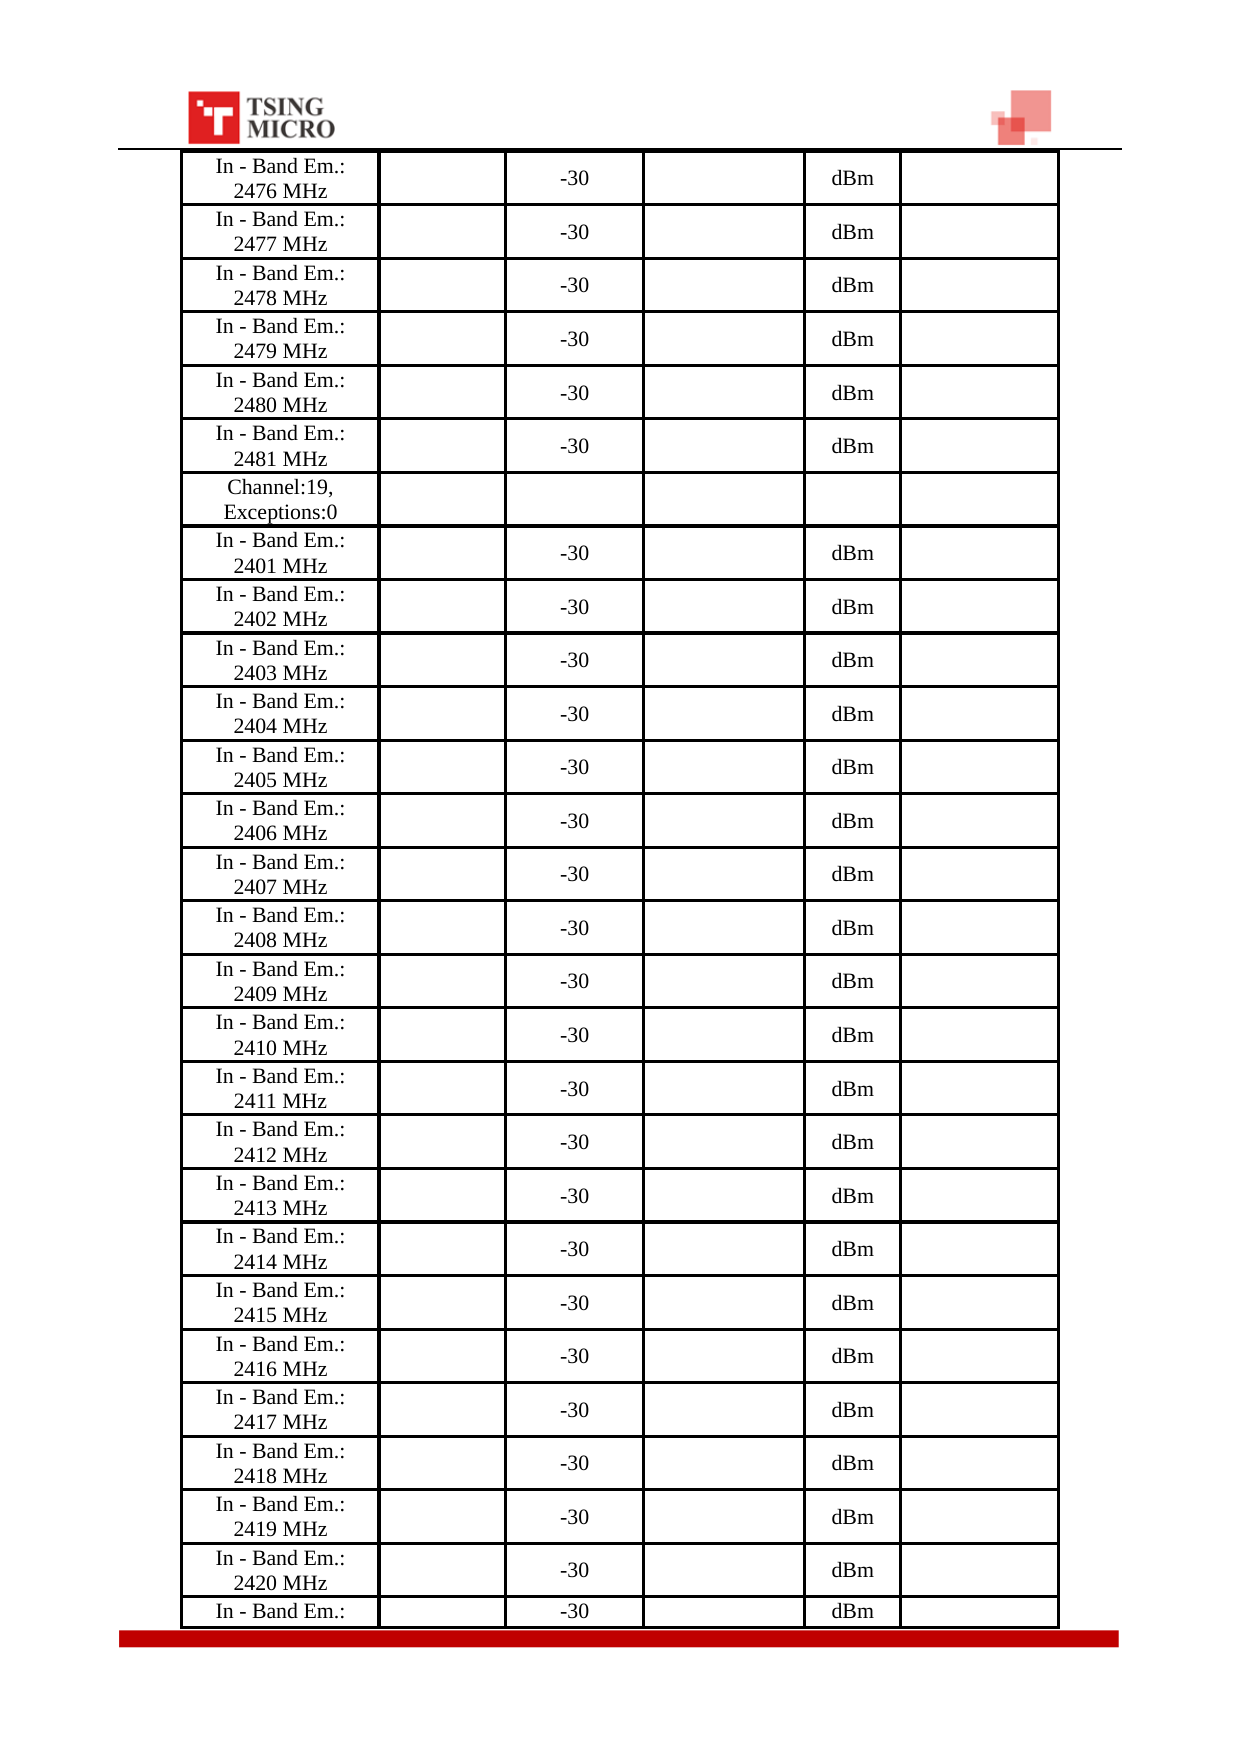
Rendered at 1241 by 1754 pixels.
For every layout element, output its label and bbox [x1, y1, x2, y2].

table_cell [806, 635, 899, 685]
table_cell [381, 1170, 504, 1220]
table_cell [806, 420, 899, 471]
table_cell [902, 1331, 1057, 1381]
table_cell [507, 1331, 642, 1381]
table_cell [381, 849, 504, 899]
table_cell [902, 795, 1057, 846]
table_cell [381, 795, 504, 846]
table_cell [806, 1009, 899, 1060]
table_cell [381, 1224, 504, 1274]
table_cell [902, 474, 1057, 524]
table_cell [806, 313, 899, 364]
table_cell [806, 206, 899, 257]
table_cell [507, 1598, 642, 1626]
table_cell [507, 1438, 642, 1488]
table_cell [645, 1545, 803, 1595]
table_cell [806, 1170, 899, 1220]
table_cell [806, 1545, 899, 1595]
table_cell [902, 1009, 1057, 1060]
picture [187, 88, 1053, 146]
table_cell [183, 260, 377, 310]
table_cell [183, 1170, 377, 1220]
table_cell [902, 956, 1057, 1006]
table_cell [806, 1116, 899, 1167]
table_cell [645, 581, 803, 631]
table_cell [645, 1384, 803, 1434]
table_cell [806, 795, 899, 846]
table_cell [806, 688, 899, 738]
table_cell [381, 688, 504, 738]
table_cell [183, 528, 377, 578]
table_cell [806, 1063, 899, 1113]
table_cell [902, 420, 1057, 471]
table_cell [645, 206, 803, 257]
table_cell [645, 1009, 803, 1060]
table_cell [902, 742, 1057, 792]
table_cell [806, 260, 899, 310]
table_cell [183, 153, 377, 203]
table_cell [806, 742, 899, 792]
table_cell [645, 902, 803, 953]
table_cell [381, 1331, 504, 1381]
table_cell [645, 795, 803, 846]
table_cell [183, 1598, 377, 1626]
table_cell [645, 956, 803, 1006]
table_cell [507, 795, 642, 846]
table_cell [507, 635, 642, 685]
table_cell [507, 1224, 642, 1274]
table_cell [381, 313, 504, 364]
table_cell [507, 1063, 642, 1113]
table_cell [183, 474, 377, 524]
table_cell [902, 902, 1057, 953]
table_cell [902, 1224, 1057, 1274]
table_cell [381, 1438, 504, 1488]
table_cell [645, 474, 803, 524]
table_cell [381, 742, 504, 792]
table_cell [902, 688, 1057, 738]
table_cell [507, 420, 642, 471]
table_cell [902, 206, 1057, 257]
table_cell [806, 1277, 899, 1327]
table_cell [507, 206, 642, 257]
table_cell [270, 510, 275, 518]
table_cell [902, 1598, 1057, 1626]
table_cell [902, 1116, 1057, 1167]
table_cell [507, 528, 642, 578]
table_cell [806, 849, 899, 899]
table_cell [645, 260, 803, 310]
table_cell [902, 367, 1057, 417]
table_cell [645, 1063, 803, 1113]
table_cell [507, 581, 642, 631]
picture [118, 1629, 1121, 1651]
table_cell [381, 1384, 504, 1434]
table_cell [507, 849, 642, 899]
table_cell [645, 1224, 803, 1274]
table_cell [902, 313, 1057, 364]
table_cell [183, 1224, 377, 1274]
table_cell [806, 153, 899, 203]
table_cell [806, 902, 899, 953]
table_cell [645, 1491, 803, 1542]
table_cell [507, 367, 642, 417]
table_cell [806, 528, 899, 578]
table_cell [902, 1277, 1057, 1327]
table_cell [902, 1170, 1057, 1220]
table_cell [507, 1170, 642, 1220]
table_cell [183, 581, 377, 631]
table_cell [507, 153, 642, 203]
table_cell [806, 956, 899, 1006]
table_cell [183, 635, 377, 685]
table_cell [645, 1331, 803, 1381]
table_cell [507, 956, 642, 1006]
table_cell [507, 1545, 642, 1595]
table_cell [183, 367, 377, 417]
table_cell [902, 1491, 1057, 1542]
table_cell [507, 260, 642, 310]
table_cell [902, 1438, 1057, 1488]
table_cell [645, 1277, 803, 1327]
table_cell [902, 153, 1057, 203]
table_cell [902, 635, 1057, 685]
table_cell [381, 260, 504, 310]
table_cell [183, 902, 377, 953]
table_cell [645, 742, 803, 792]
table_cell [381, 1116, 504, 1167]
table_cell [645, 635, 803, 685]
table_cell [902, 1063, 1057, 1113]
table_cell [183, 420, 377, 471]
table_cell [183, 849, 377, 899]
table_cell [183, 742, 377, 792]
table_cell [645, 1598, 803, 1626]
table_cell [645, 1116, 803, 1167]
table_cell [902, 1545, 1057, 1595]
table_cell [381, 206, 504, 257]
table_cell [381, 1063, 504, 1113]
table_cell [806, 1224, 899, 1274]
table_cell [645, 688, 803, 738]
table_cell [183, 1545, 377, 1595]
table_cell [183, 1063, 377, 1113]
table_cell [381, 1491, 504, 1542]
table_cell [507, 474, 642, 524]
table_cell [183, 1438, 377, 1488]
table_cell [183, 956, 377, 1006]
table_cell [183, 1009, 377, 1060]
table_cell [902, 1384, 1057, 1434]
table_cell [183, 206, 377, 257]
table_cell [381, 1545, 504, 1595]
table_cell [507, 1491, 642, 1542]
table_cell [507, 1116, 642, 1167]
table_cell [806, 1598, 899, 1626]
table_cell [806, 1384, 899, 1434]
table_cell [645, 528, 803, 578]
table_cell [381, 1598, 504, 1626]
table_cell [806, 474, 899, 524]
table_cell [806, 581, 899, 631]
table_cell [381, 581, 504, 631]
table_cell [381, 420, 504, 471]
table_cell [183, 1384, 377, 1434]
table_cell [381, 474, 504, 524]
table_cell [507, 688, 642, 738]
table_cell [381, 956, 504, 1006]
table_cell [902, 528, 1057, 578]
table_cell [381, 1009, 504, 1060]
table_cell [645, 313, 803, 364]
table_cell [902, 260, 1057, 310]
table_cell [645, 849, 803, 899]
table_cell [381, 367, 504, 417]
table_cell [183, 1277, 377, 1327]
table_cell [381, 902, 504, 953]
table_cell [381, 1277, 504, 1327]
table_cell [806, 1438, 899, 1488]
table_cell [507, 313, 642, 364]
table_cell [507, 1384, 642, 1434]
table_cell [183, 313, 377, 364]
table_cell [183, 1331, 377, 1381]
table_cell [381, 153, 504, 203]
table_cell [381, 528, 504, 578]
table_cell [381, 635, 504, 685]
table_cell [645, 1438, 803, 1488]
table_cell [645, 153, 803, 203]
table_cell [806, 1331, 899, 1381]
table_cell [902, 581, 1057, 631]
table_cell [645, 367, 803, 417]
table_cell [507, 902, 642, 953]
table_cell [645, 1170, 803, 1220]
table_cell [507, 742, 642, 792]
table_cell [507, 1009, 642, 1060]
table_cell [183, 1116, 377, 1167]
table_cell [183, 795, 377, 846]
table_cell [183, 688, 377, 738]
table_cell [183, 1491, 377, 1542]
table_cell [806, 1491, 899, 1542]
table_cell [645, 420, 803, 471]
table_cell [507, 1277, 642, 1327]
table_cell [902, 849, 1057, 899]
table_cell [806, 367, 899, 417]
